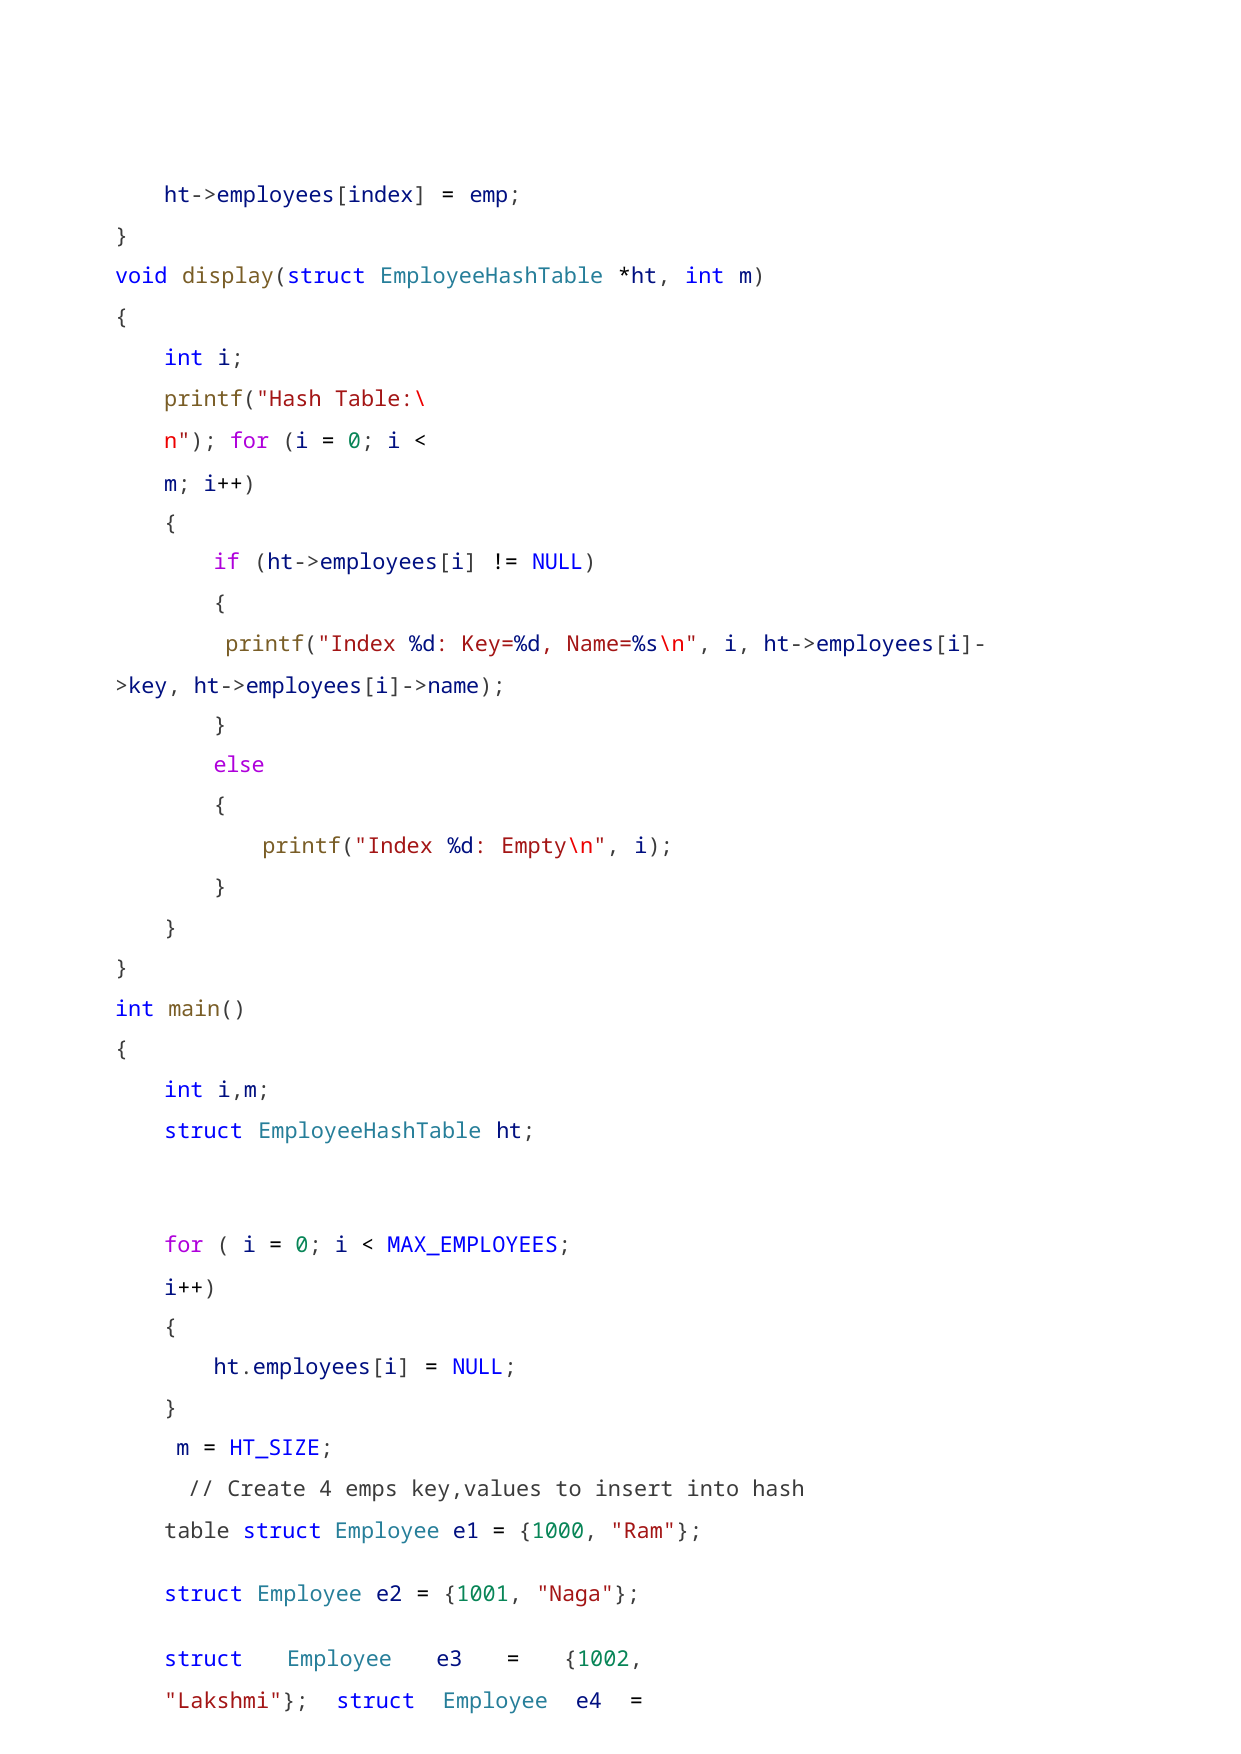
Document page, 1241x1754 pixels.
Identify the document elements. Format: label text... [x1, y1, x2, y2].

text void display(struct EmployeeHashTable *ht, int m) [115, 260, 1122, 290]
text struct EmployeeHashTable ht; [164, 1115, 1122, 1144]
text { [213, 789, 1122, 819]
text { [164, 510, 1122, 535]
text for ( i = 0; i < MAX_EMPLOYEES; i++) [164, 1229, 606, 1302]
text // Create 4 emps key,values to insert into hash table struct Employee e1 = {1000, "Ram"}; [164, 1473, 851, 1545]
text int i; [164, 342, 1122, 372]
text } [164, 911, 1122, 941]
text printf("Index %d: Empty\n", i); [262, 830, 1122, 860]
text if (ht->employees[i] != NULL) [213, 546, 1122, 576]
text int main() [115, 993, 1122, 1023]
text } [115, 952, 1122, 982]
text struct Employee e2 = {1001, "Naga"}; [164, 1577, 1122, 1607]
text { [213, 587, 1122, 617]
text } [164, 1391, 1122, 1421]
text int i,m; [164, 1074, 1122, 1104]
text } [115, 220, 1122, 249]
text printf("Hash Table:\n"); for (i = 0; i < m; i++) [164, 382, 458, 497]
text } [213, 871, 1122, 901]
text } [213, 712, 1122, 738]
text ht.employees[i] = NULL; [213, 1351, 1122, 1381]
text printf("Index %d: Key=%d, Name=%s\n", i, ht->employees[i]->key, ht->employees[i]->name); [115, 627, 998, 700]
text ht->employees[index] = emp; [164, 179, 1122, 209]
text { [115, 301, 1122, 331]
text { [115, 1033, 1122, 1063]
text m = HT_SIZE; [176, 1432, 1122, 1462]
text else [213, 749, 1122, 778]
text { [164, 1314, 1122, 1340]
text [164, 1643, 643, 1715]
